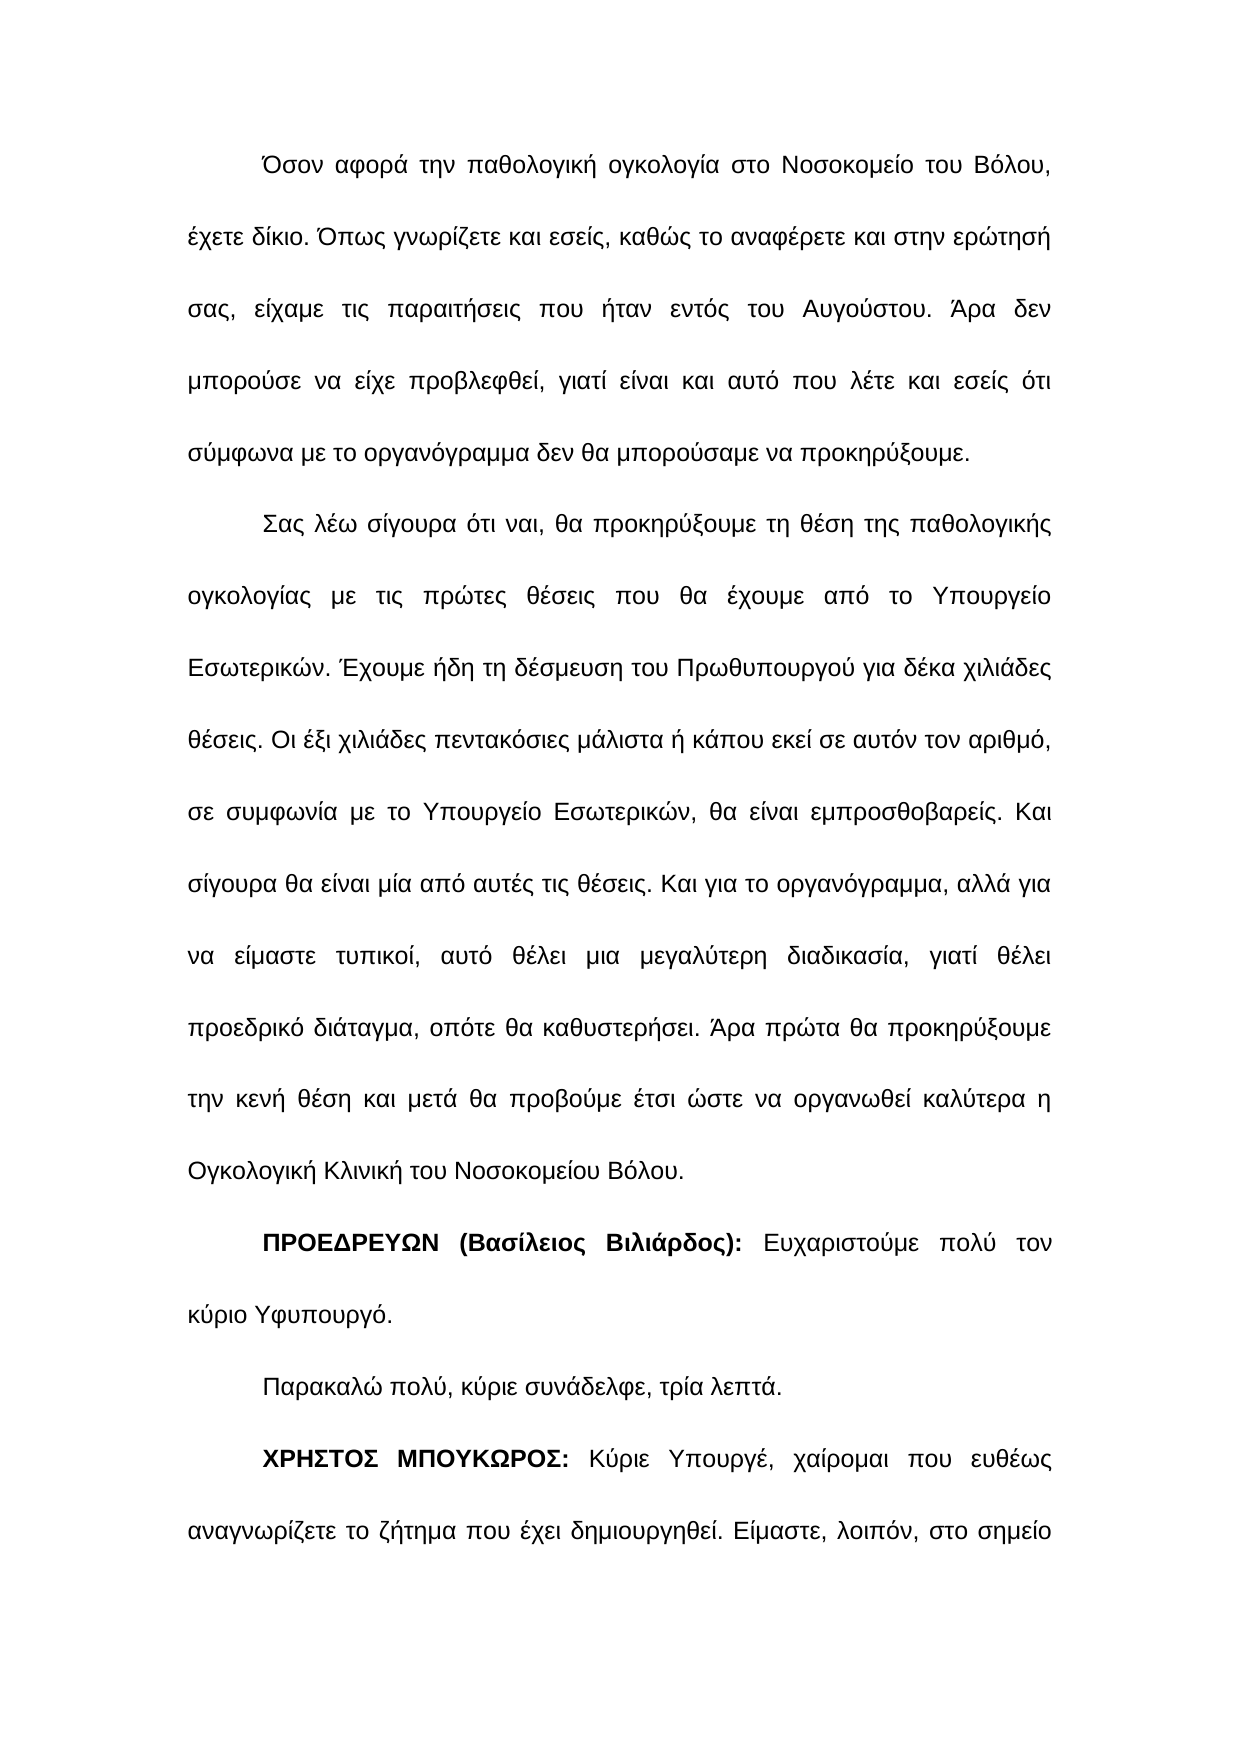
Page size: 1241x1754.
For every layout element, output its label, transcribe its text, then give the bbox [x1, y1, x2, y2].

text Σας λέω σίγουρα ότι ναι, θα προκηρύξουμε τη θέση της παθολογικής ογκολογίας με τις πρώτες θέσεις που θα έχουμε από το Υπουργείο Εσωτερικών. Έχουμε ήδη τη δέσμευση του Πρωθυπουργού για δέκα χιλιάδες θέσεις. Οι έξι χιλιάδες πεντακόσιες μάλιστα ή κάπου εκεί σε αυτόν τον αριθμό, σε συμφωνία με το Υπουργείο Εσωτερικών, θα είναι εμπροσθοβαρείς. Και σίγουρα θα είναι μία από αυτές τις θέσεις. Και για το οργανόγραμμα, αλλά για να είμαστε τυπικοί, αυτό θέλει μια μεγαλύτερη διαδικασία, γιατί θέλει προεδρικό διάταγμα, οπότε θα καθυστερήσει. Άρα πρώτα θα προκηρύξουμε την κενή θέση και μετά θα προβούμε έτσι ώστε να οργανωθεί καλύτερα η Ογκολογική Κλινική του Νοσοκομείου Βόλου. [187, 509, 1053, 1185]
text ΠΡΟΕΔΡΕΥΩΝ (Βασίλειος Βιλιάρδος): Ευχαριστούμε πολύ τον κύριο Υφυπουργό. [187, 1228, 1053, 1329]
text Όσον αφορά την παθολογική ογκολογία στο Νοσοκομείο του Βόλου, έχετε δίκιο. Όπως γνωρίζετε και εσείς, καθώς το αναφέρετε και στην ερώτησή σας, είχαμε τις παραιτήσεις που ήταν εντός του Αυγούστου. Άρα δεν μπορούσε να είχε προβλεφθεί, γιατί είναι και αυτό που λέτε και εσείς ότι σύμφωνα με το οργανόγραμμα δεν θα μπορούσαμε να προκηρύξουμε. [187, 150, 1053, 466]
text Παρακαλώ πολύ, κύριε συνάδελφε, τρία λεπτά. [187, 1372, 1053, 1401]
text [187, 1444, 1053, 1544]
